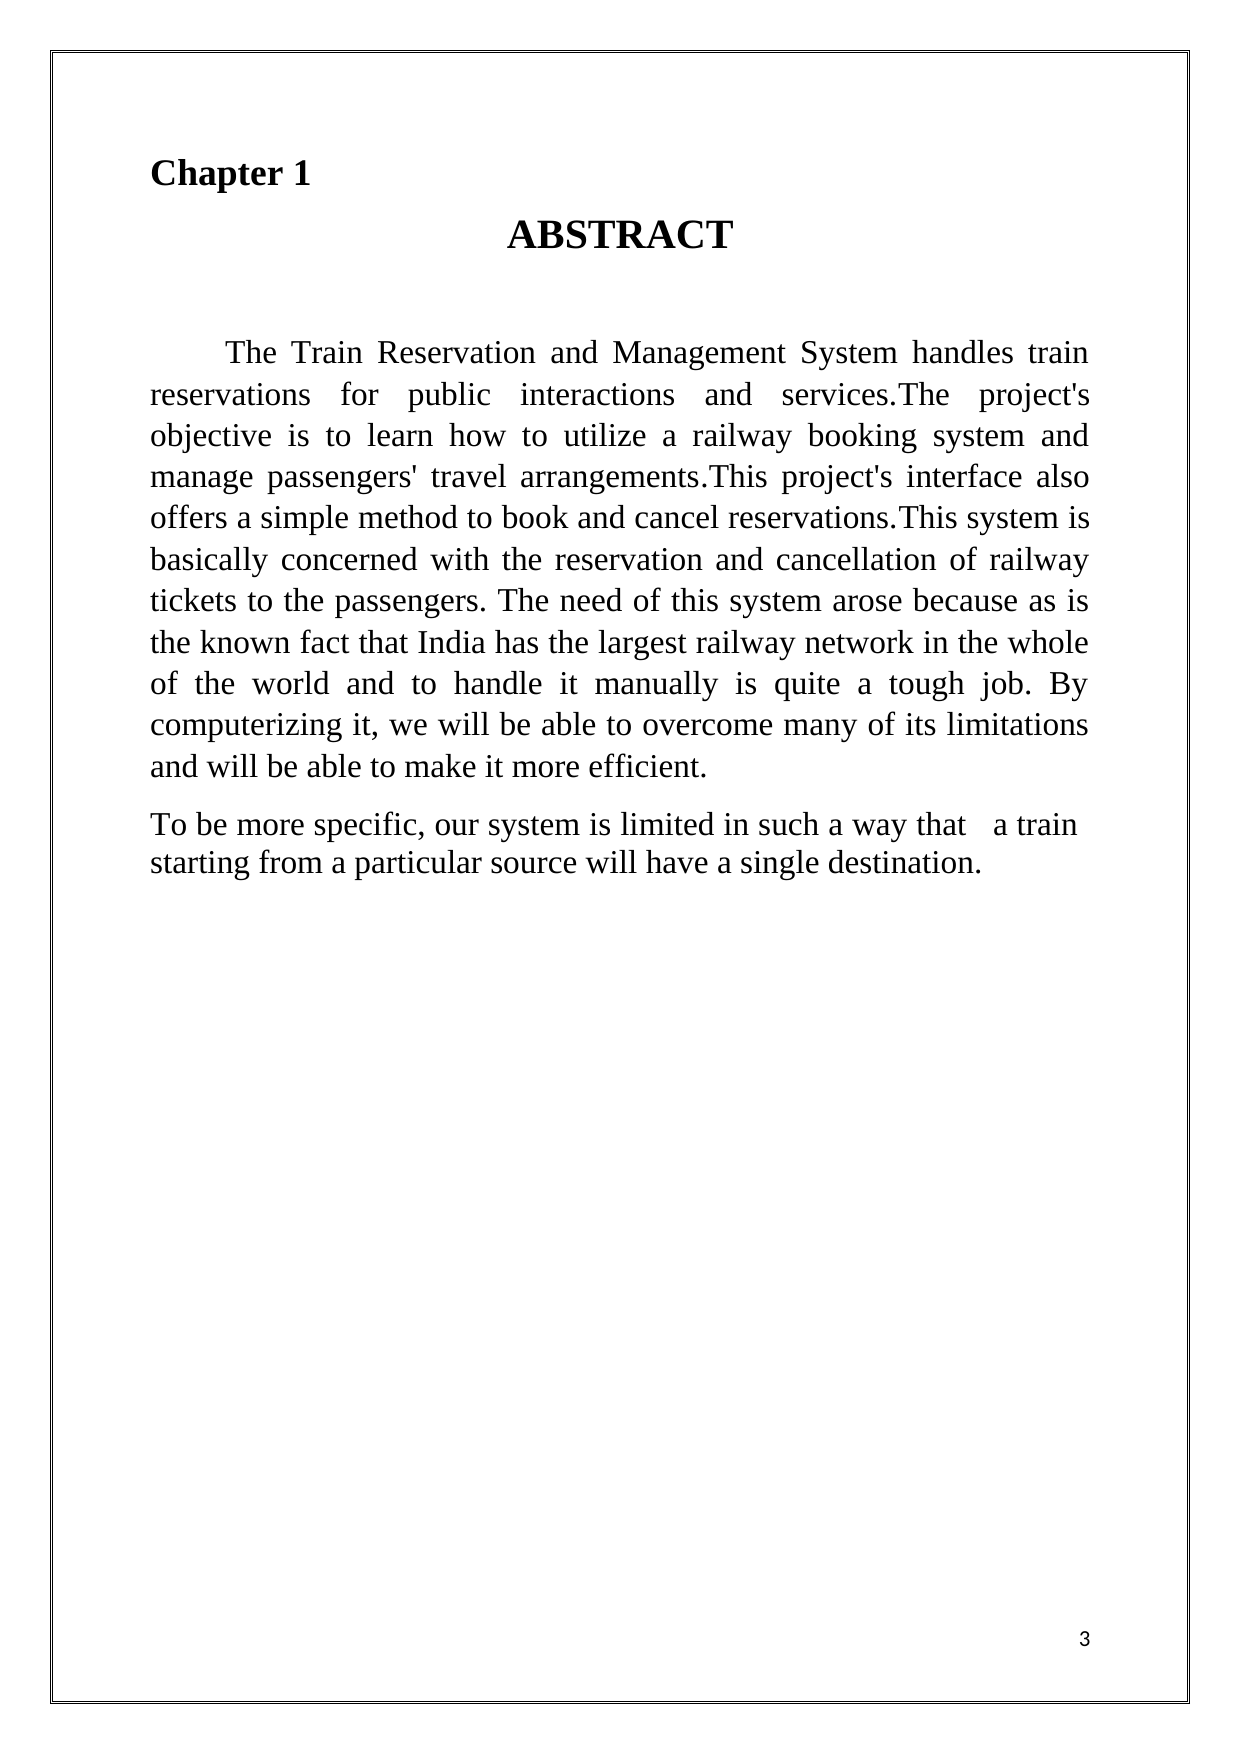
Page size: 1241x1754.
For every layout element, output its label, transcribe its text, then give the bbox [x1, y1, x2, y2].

text ABSTRACT [150, 210, 1090, 258]
text The Train Reservation and Management System handles train reservations for public interactions and services.The project's objective is to learn how to utilize a railway booking system and manage passengers' travel arrangements.This project's interface also offers a simple method to book and cancel reservations.This system is basically concerned with the reservation and cancellation of railway tickets to the passengers. The need of this system arose because as is the known fact that India has the largest railway network in the whole of the world and to handle it manually is quite a tough job. By computerizing it, we will be able to overcome many of its limitations and will be able to make it more efficient. [150, 332, 1090, 784]
text Chapter 1 [150, 150, 1090, 193]
text To be more specific, our system is limited in such a way that a train starting from a particular source will have a single destination. [150, 804, 1080, 881]
